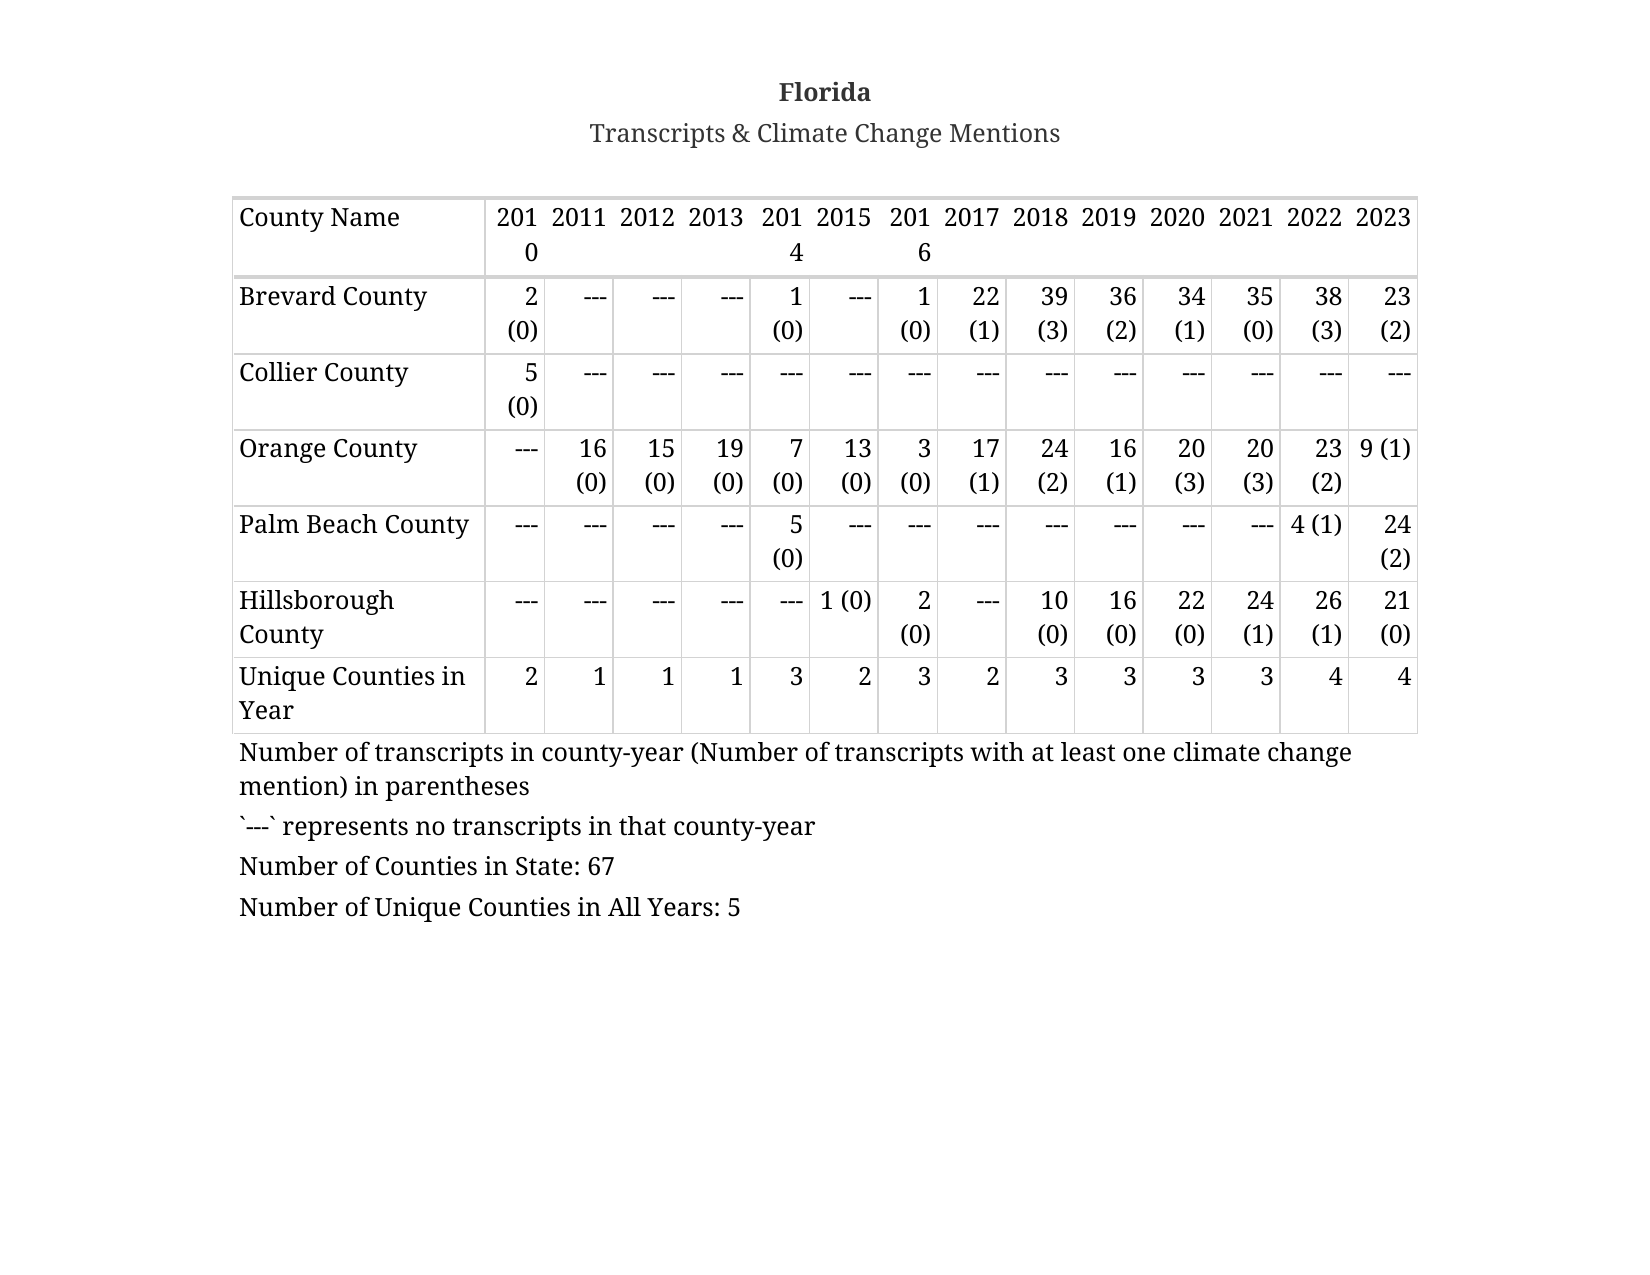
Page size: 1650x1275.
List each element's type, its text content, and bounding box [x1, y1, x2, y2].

text Transcripts & Climate Change Mentions [75, 115, 1575, 149]
table_cell 16 (0) [545, 431, 612, 505]
table_cell 4 (1) [1281, 507, 1348, 581]
table_cell --- [1007, 355, 1074, 429]
table_header County Name [233, 200, 484, 274]
table_header 2018 [1006, 200, 1074, 274]
table_cell 3 [1075, 658, 1142, 733]
table_cell `---` represents no transcripts in that county-year [233, 809, 1417, 849]
table_header 2016 [878, 200, 937, 274]
table_cell --- [682, 355, 749, 429]
table_cell 16 (1) [1075, 431, 1142, 505]
table_cell 2 (0) [486, 279, 544, 353]
table_cell --- [545, 582, 612, 657]
table_cell --- [751, 355, 809, 429]
table_cell --- [614, 279, 681, 353]
table_cell Orange County [233, 430, 484, 505]
table_cell 22 (0) [1144, 582, 1211, 657]
table_cell --- [545, 355, 612, 429]
table_cell 2 [486, 658, 544, 733]
table_cell 35 (0) [1212, 279, 1279, 353]
table_cell 22 (1) [938, 279, 1005, 353]
table_header 2020 [1143, 200, 1211, 274]
table_header 2012 [613, 200, 681, 274]
table_cell --- [486, 507, 544, 581]
table_cell --- [810, 279, 877, 353]
table_cell 13 (0) [810, 431, 877, 505]
table_cell 1 [614, 658, 681, 733]
table_cell 1 (0) [810, 582, 877, 657]
table_cell --- [1212, 507, 1279, 581]
table_cell 16 (0) [1075, 582, 1142, 657]
table_cell Number of Counties in State: 67 [233, 849, 1417, 889]
table_cell --- [879, 355, 937, 429]
table_cell 36 (2) [1075, 279, 1142, 353]
table_cell --- [486, 431, 544, 505]
table_cell 23 (2) [1281, 431, 1348, 505]
table_cell --- [682, 507, 749, 581]
table_cell --- [545, 279, 612, 353]
table_header 2022 [1280, 200, 1348, 274]
table_cell 34 (1) [1144, 279, 1211, 353]
table_cell 10 (0) [1007, 582, 1074, 657]
table_header 2017 [937, 200, 1006, 274]
table_cell 2 [938, 658, 1005, 733]
table_cell --- [614, 507, 681, 581]
table_cell Number of Unique Counties in All Years: 5 [233, 889, 1417, 929]
table_cell --- [1144, 507, 1211, 581]
table_header 2019 [1075, 200, 1143, 274]
table_header 2015 [809, 200, 878, 274]
table_cell 3 [1007, 658, 1074, 733]
table_header 2011 [544, 200, 613, 274]
table_cell 3 [1144, 658, 1211, 733]
table_cell Number of transcripts in county-year (Number of transcripts with at least one climate change mention) in parentheses [233, 734, 1417, 809]
table_cell 9 (1) [1349, 431, 1417, 505]
table_cell 2 [810, 658, 877, 733]
table_cell 3 [751, 658, 809, 733]
table_cell --- [682, 582, 749, 657]
table_cell 1 [682, 658, 749, 733]
table_header 2010 [486, 200, 544, 274]
table_cell 2 (0) [879, 582, 937, 657]
table_cell 23 (2) [1349, 279, 1417, 353]
table_cell 4 [1349, 658, 1417, 733]
table_cell --- [1144, 355, 1211, 429]
table_cell Collier County [233, 354, 484, 429]
table_cell --- [879, 507, 937, 581]
table_cell 7 (0) [751, 431, 809, 505]
table_cell 26 (1) [1281, 582, 1348, 657]
table_cell 19 (0) [682, 431, 749, 505]
table_cell Brevard County [233, 276, 484, 353]
table_cell 24 (2) [1007, 431, 1074, 505]
table_cell --- [486, 582, 544, 657]
table_cell 3 [1212, 658, 1279, 733]
table_cell Hillsborough County [233, 582, 484, 657]
table_cell 39 (3) [1007, 279, 1074, 353]
table_cell --- [1281, 355, 1348, 429]
table_cell 5 (0) [751, 507, 809, 581]
table_cell --- [1075, 507, 1142, 581]
table_cell --- [545, 507, 612, 581]
table_cell 3 [879, 658, 937, 733]
table_cell --- [938, 582, 1005, 657]
table_cell 21 (0) [1349, 582, 1417, 657]
table_cell --- [1007, 507, 1074, 581]
table_cell 1 (0) [879, 279, 937, 353]
table_cell 4 [1281, 658, 1348, 733]
table_header 2023 [1349, 200, 1417, 274]
table_cell --- [938, 507, 1005, 581]
table_cell --- [614, 582, 681, 657]
table_cell 20 (3) [1144, 431, 1211, 505]
table_cell 20 (3) [1212, 431, 1279, 505]
table_cell --- [810, 507, 877, 581]
table_cell Unique Counties in Year [233, 658, 484, 733]
table_cell --- [938, 355, 1005, 429]
text Florida [75, 75, 1575, 109]
table_cell --- [1349, 355, 1417, 429]
table_cell --- [614, 355, 681, 429]
table_header 2021 [1211, 200, 1280, 274]
table_cell --- [810, 355, 877, 429]
table_cell 3 (0) [879, 431, 937, 505]
table_cell 15 (0) [614, 431, 681, 505]
table_cell --- [1075, 355, 1142, 429]
table_header 2014 [750, 200, 809, 274]
table_cell 38 (3) [1281, 279, 1348, 353]
table_cell --- [682, 279, 749, 353]
table_cell --- [751, 582, 809, 657]
table_cell 1 (0) [751, 279, 809, 353]
table_cell Palm Beach County [233, 506, 484, 581]
table_cell 17 (1) [938, 431, 1005, 505]
table_cell --- [1212, 355, 1279, 429]
table_cell 5 (0) [486, 355, 544, 429]
table_header 2013 [681, 200, 750, 274]
table_cell 24 (1) [1212, 582, 1279, 657]
table_cell 1 [545, 658, 612, 733]
table_cell 24 (2) [1349, 507, 1417, 581]
